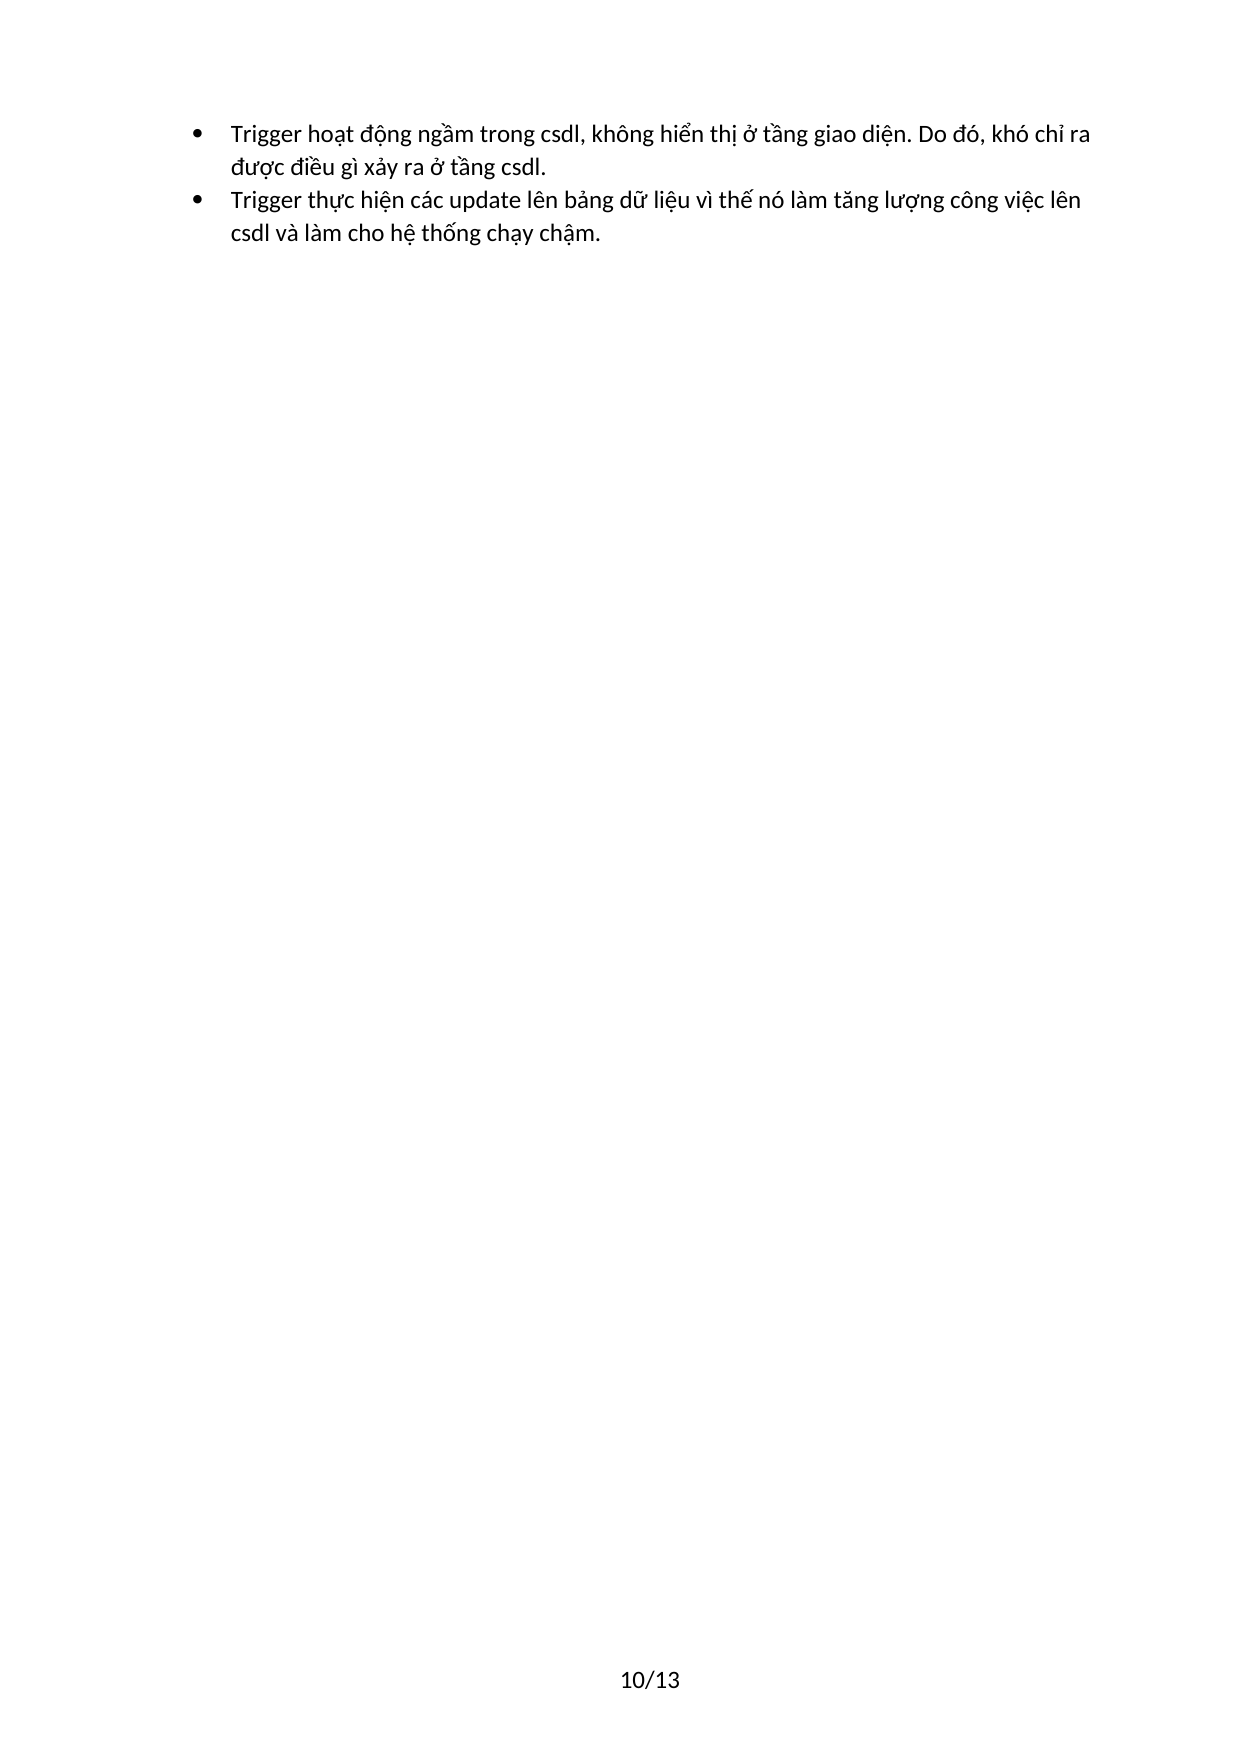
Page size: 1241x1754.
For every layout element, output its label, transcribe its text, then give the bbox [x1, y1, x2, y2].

list Trigger thực hiện các update lên bảng dữ liệu vì thế nó làm tăng lượng công việc lên csdl và làm cho hệ thống chạy chậm. [193, 184, 1122, 247]
list Trigger hoạt động ngầm trong csdl, không hiển thị ở tầng giao diện. Do đó, khó chỉ ra được điều gì xảy ra ở tầng csdl. [193, 118, 1122, 182]
